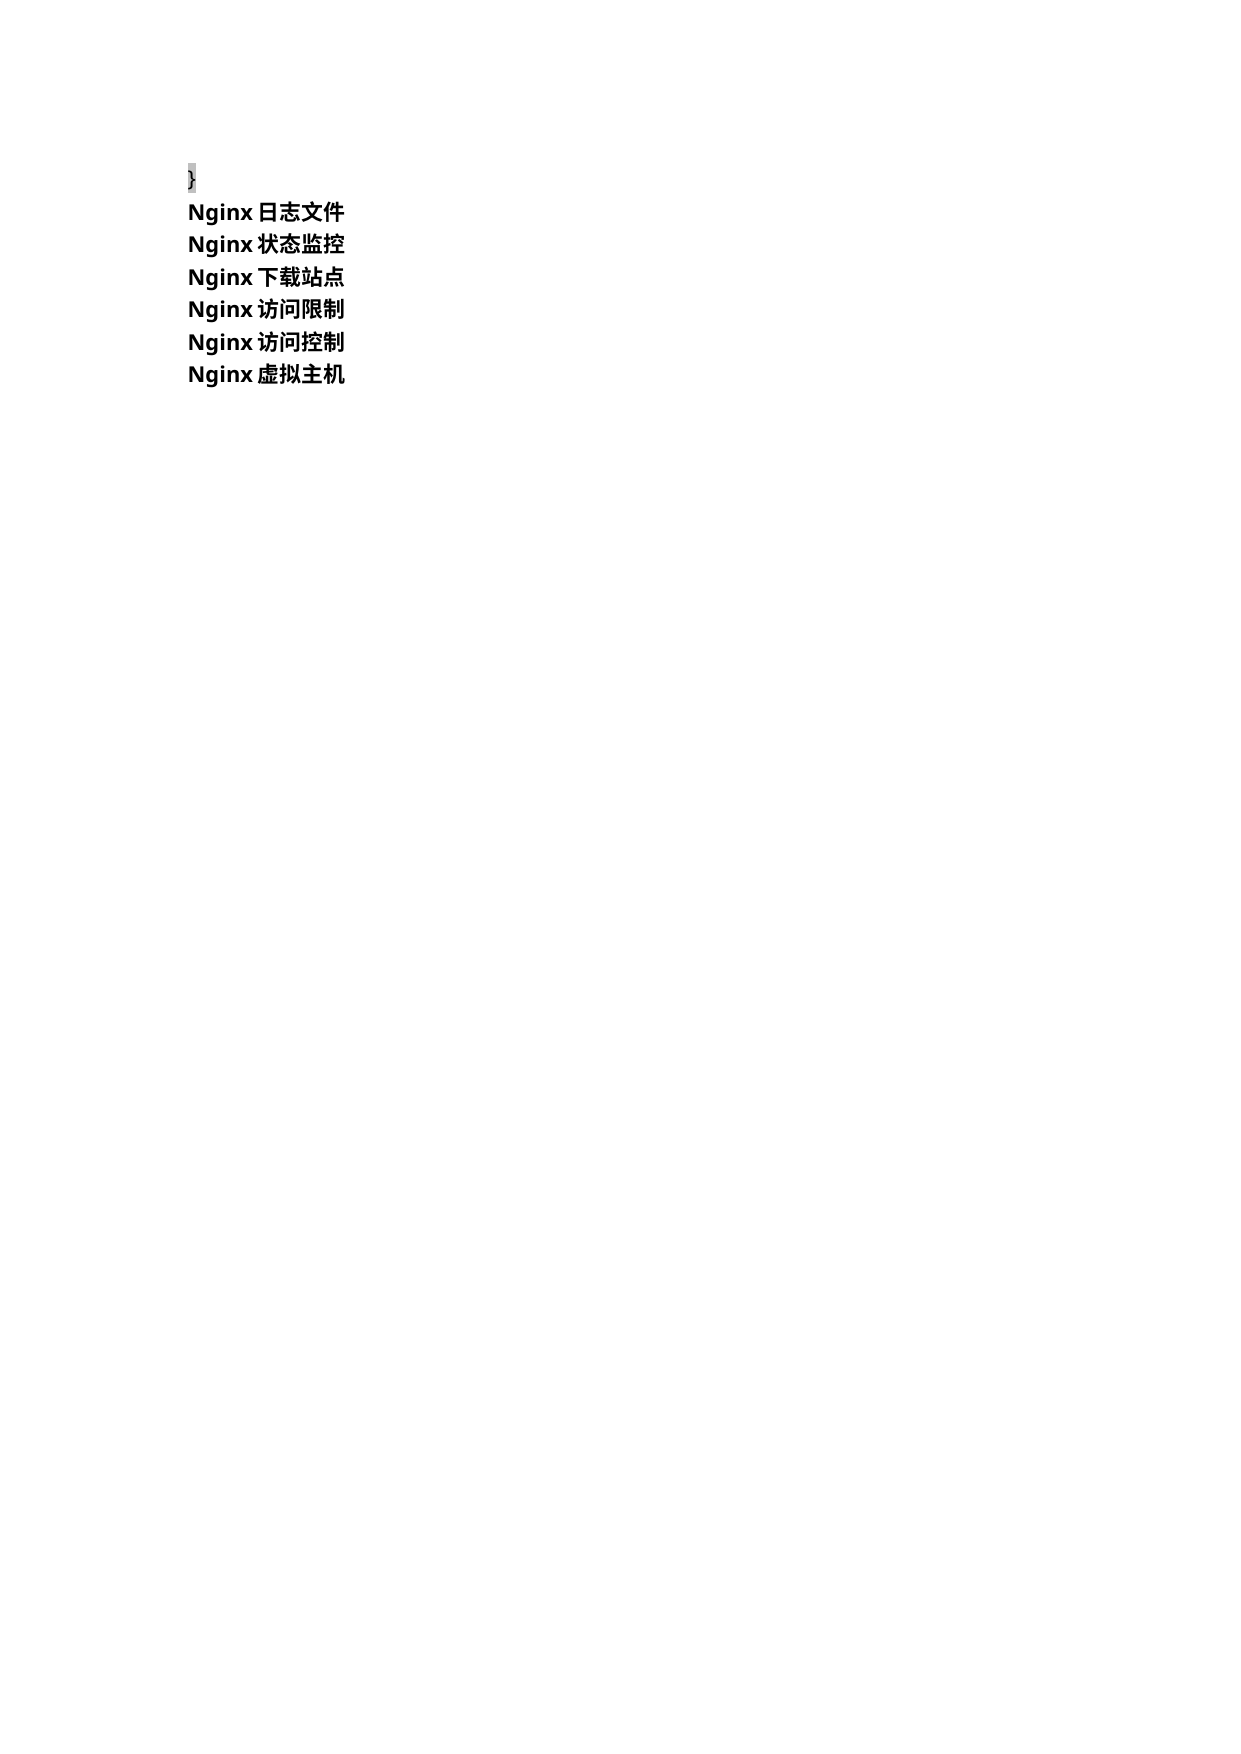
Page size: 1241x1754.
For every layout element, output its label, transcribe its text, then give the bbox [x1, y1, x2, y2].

text } [187, 162, 1053, 194]
text Nginx日志文件 [187, 194, 1053, 227]
text Nginx访问限制 [187, 292, 1053, 324]
text Nginx状态监控 [187, 227, 1053, 259]
text Nginx访问控制 [187, 324, 1053, 357]
text Nginx下载站点 [187, 259, 1053, 292]
text Nginx虚拟主机 [187, 357, 1053, 389]
